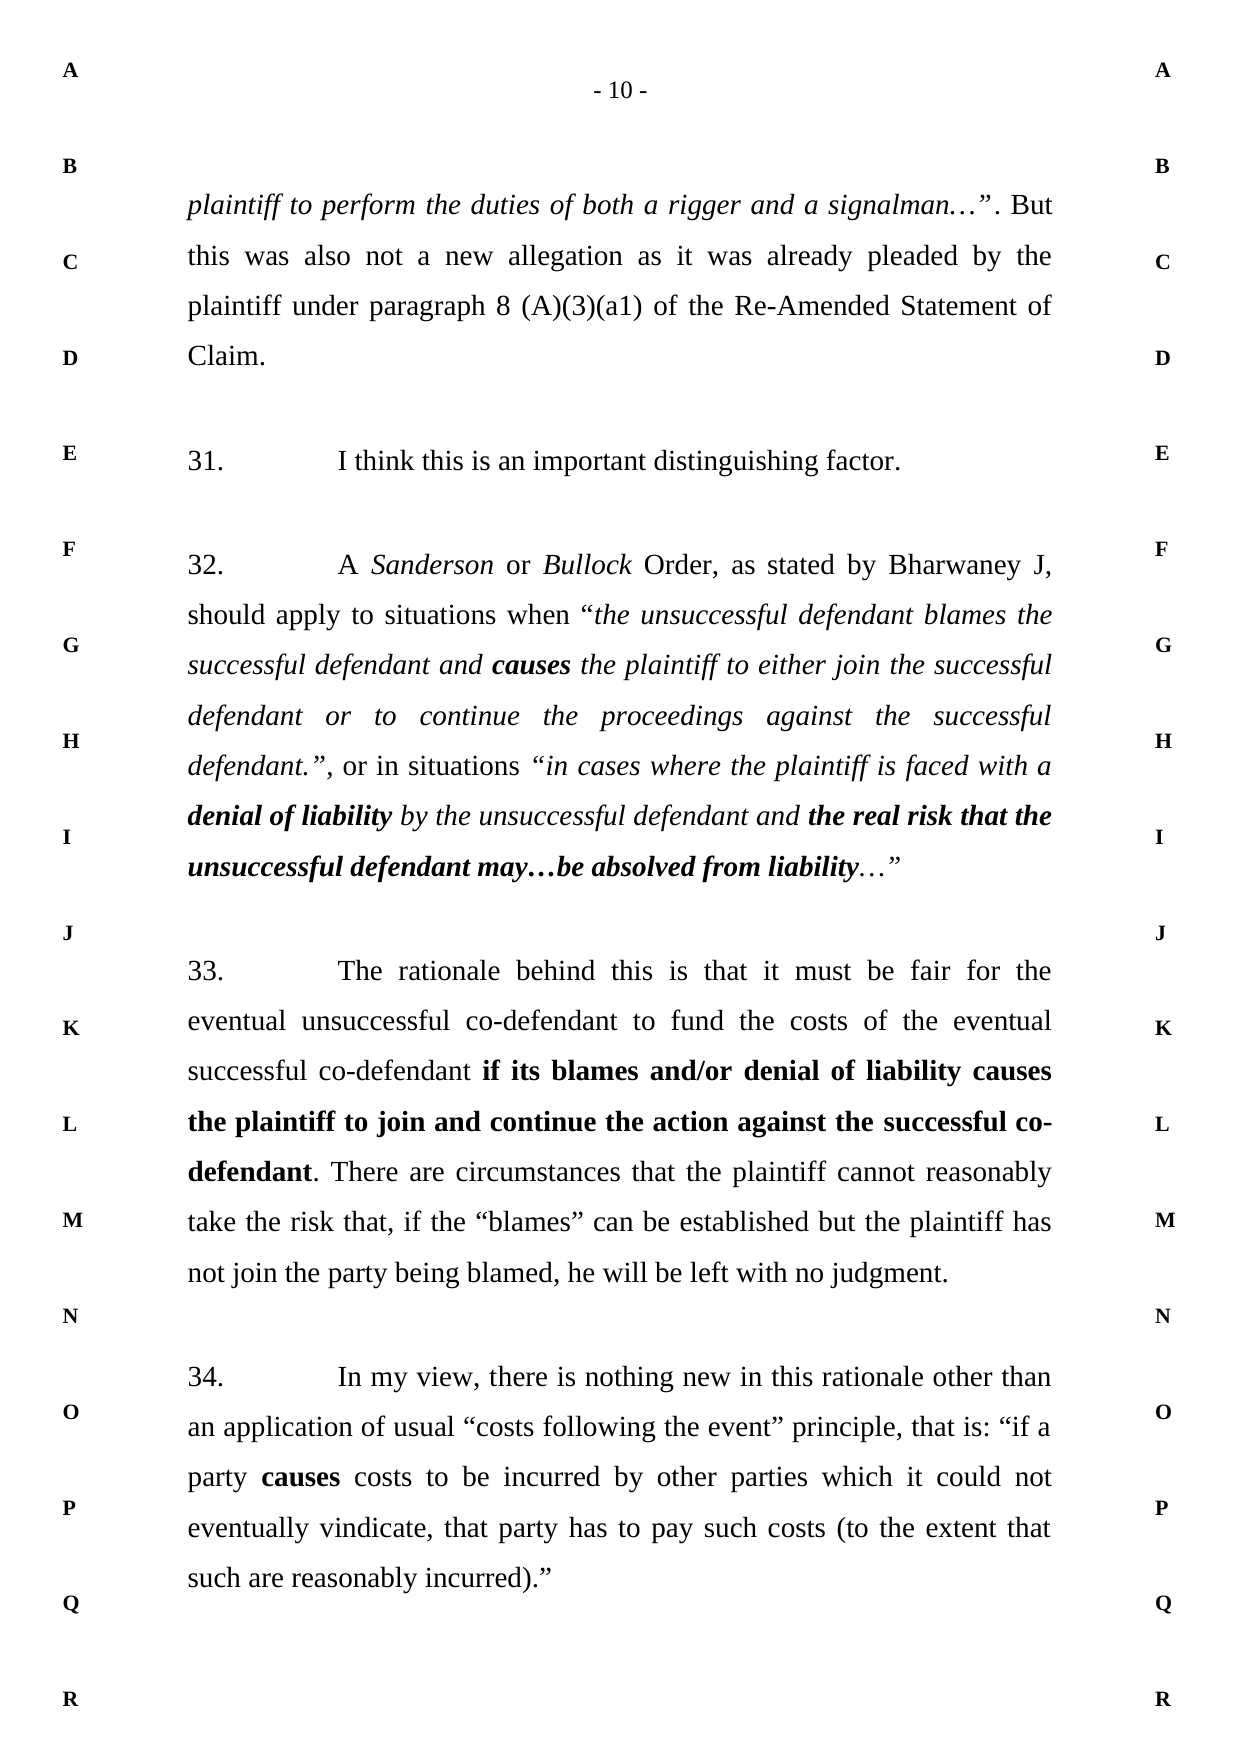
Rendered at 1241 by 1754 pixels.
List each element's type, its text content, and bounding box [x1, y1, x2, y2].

list A Sanderson or Bullock Order, as stated by Bharwaney J, should apply to situations when “the unsuccessful defendant blames the successful defendant and causes the plaintiff to either join the successful defendant or to continue the proceedings against the successful defendant.”, or in situations “in cases where the plaintiff is faced with a denial of liability by the unsuccessful defendant and the real risk that the unsuccessful defendant may…be absolved from liability…” [187, 547, 1053, 882]
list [187, 187, 1053, 372]
list In my view, there is nothing new in this rationale other than an application of usual “costs following the event” principle, that is: “if a party causes costs to be incurred by other parties which it could not eventually vindicate, that party has to pay such costs (to the extent that such are reasonably incurred).” [187, 1359, 1053, 1594]
list I think this is an important distinguishing factor. [187, 443, 1053, 476]
list The rationale behind this is that it must be fair for the eventual unsuccessful co-defendant to fund the costs of the eventual successful co-defendant if its blames and/or denial of liability causes the plaintiff to join and continue the action against the successful co-defendant. There are circumstances that the plaintiff cannot reasonably take the risk that, if the “blames” can be established but the plaintiff has not join the party being blamed, he will be left with no judgment. [187, 953, 1053, 1288]
